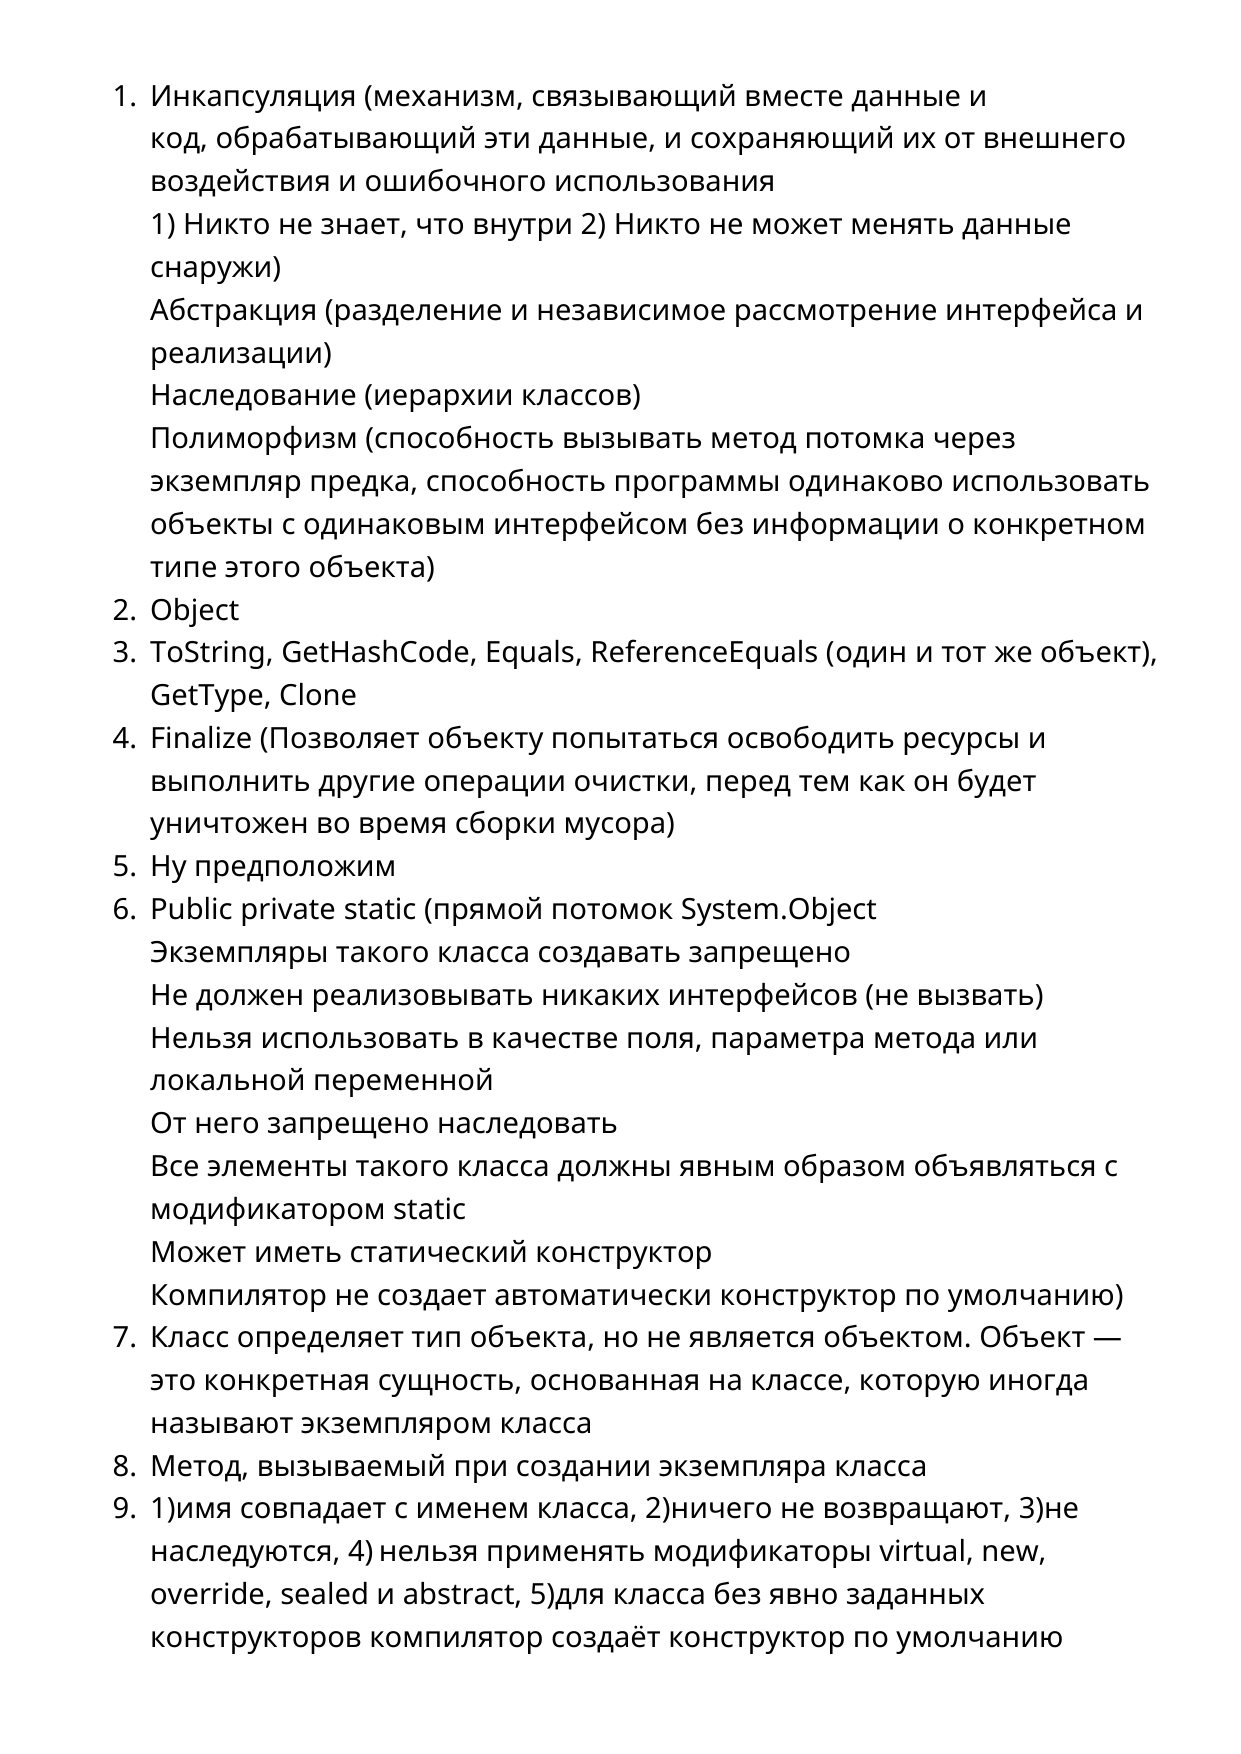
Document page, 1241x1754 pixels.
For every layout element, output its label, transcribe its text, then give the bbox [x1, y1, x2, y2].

list Ну предположим [112, 846, 1165, 885]
list 1)имя совпадает с именем класса, 2)ничего не возвращают, 3)не наследуются, 4) нельзя применять модификаторы virtual, new, override, sealed и abstract, 5)для класса без явно заданных конструкторов компилятор создаёт конструктор по умолчанию [112, 1488, 1165, 1656]
list Класс определяет тип объекта, но не является объектом. Объект — это конкретная сущность, основанная на классе, которую иногда называют экземпляром класса [112, 1317, 1165, 1442]
list Object [112, 589, 1165, 628]
list Инкапсуляция (механизм, связывающий вместе данные и [112, 75, 1165, 115]
list Finalize (Позволяет объекту попытаться освободить ресурсы и выполнить другие операции очистки, перед тем как он будет уничтожен во время сборки мусора) [112, 717, 1165, 842]
list Наследование (иерархии классов) [150, 375, 1165, 414]
list Метод, вызываемый при создании экземпляра класса [112, 1445, 1165, 1485]
list Абстракция (разделение и независимое рассмотрение интерфейса и реализации) [150, 289, 1165, 372]
list Полиморфизм (способность вызывать метод потомка через экземпляр предка, способность программы одинаково использовать объекты с одинаковым интерфейсом без информации о конкретном типе этого объекта) [150, 417, 1165, 586]
list код, обрабатывающий эти данные, и сохраняющий их от внешнего воздействия и ошибочного использования 1) Никто не знает, что внутри 2) Никто не может менять данные снаружи) [150, 118, 1165, 286]
list Public private static (прямой потомок System.Object Экземпляры такого класса создавать запрещено Не должен реализовывать никаких интерфейсов (не вызвать) Нельзя использовать в качестве поля, параметра метода или локальной переменной От него запрещено наследовать Все элементы такого класса должны явным образом объявляться с модификатором static Может иметь статический конструктор Компилятор не создает автоматически конструктор по умолчанию) [112, 888, 1165, 1313]
list ToString, GetHashCode, Equals, ReferenceEquals (один и тот же объект), GetType, Clone [112, 632, 1165, 714]
